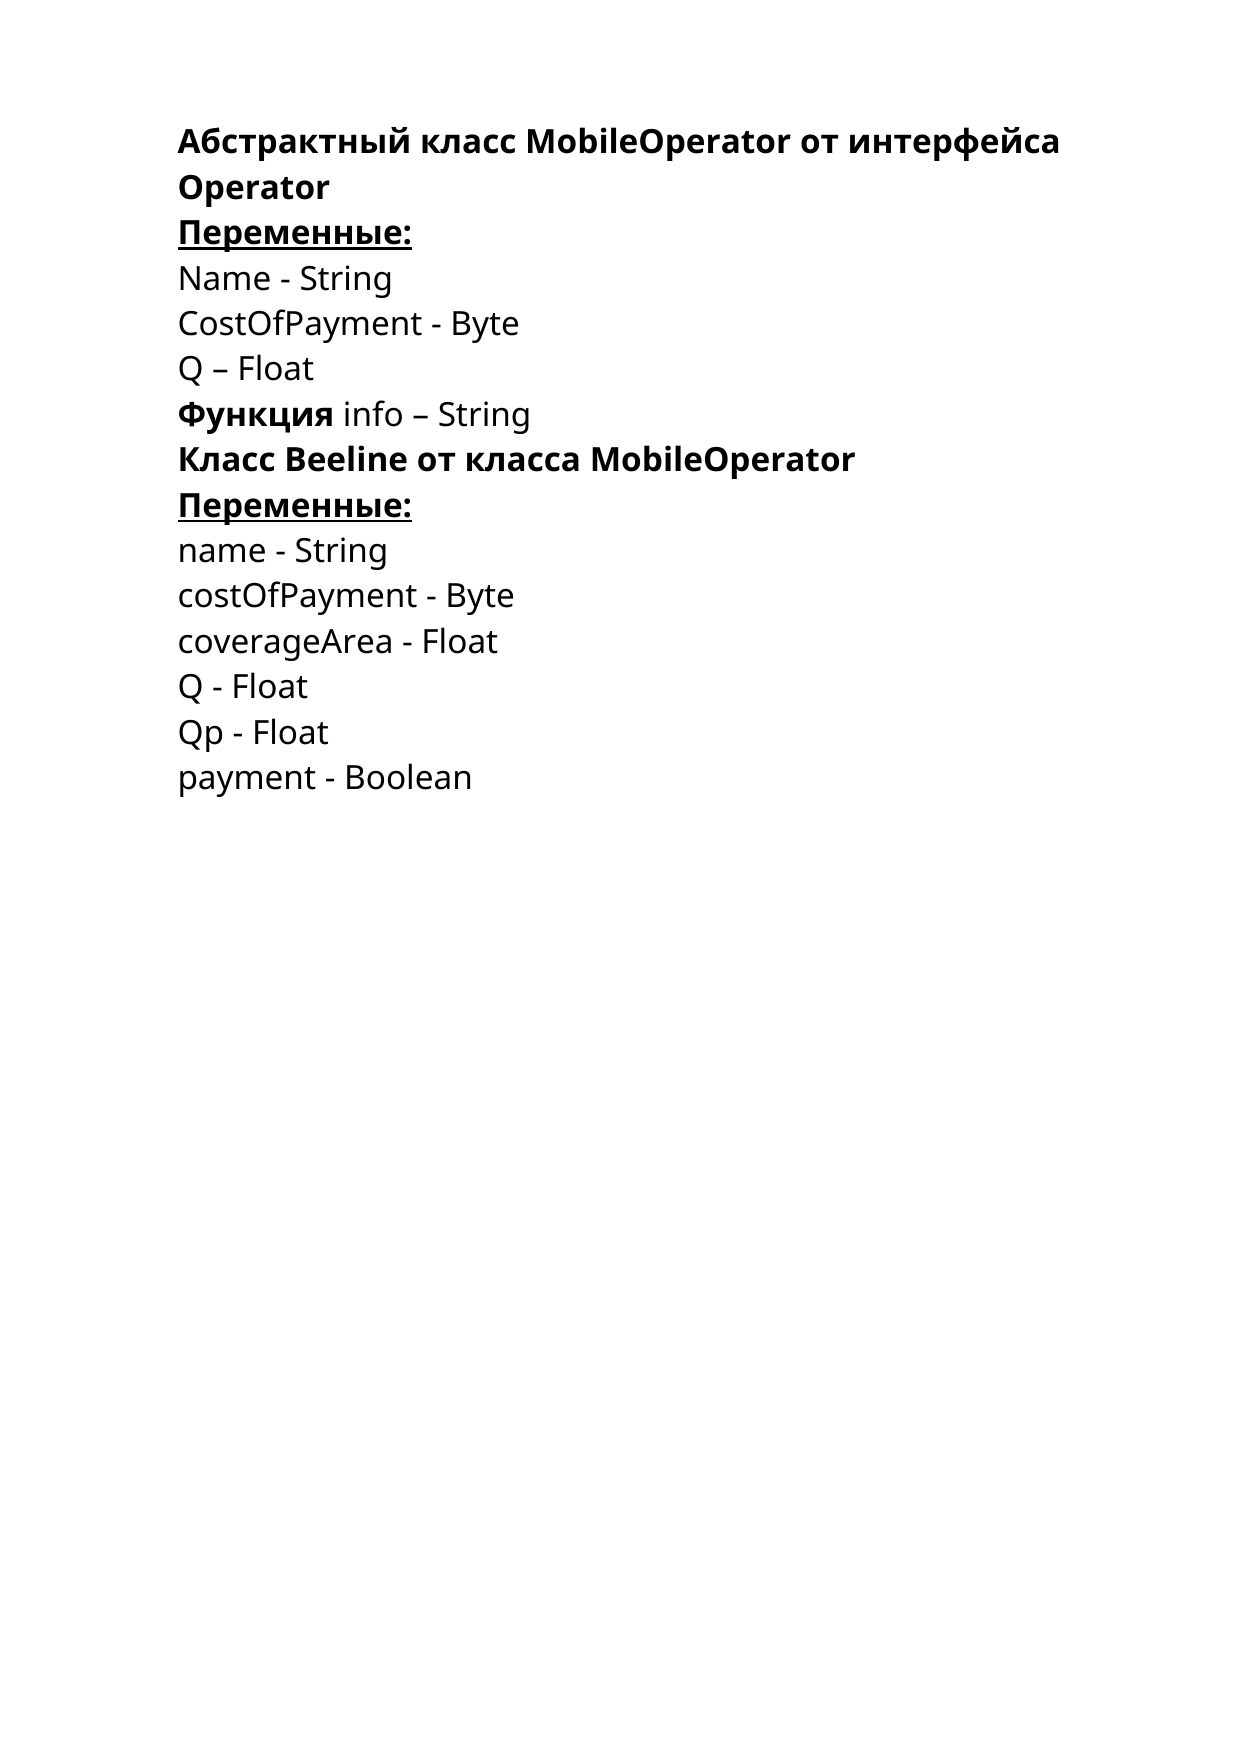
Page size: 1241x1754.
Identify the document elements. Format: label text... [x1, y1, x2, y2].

text Абстрактный класс MobileOperator от интерфейса Operator [177, 118, 1152, 209]
text Переменные: [177, 481, 1152, 527]
text name - String costOfPayment - Byte coverageArea - Float Q - Float Qp - Float payment - Boolean [177, 527, 1152, 799]
text Переменные: [177, 209, 1152, 254]
text Класс Beeline от класса MobileOperator [177, 436, 1152, 481]
text Name - String СostOfPayment - Byte Q – Float [177, 254, 1152, 391]
text Функция info – String [177, 391, 1152, 436]
